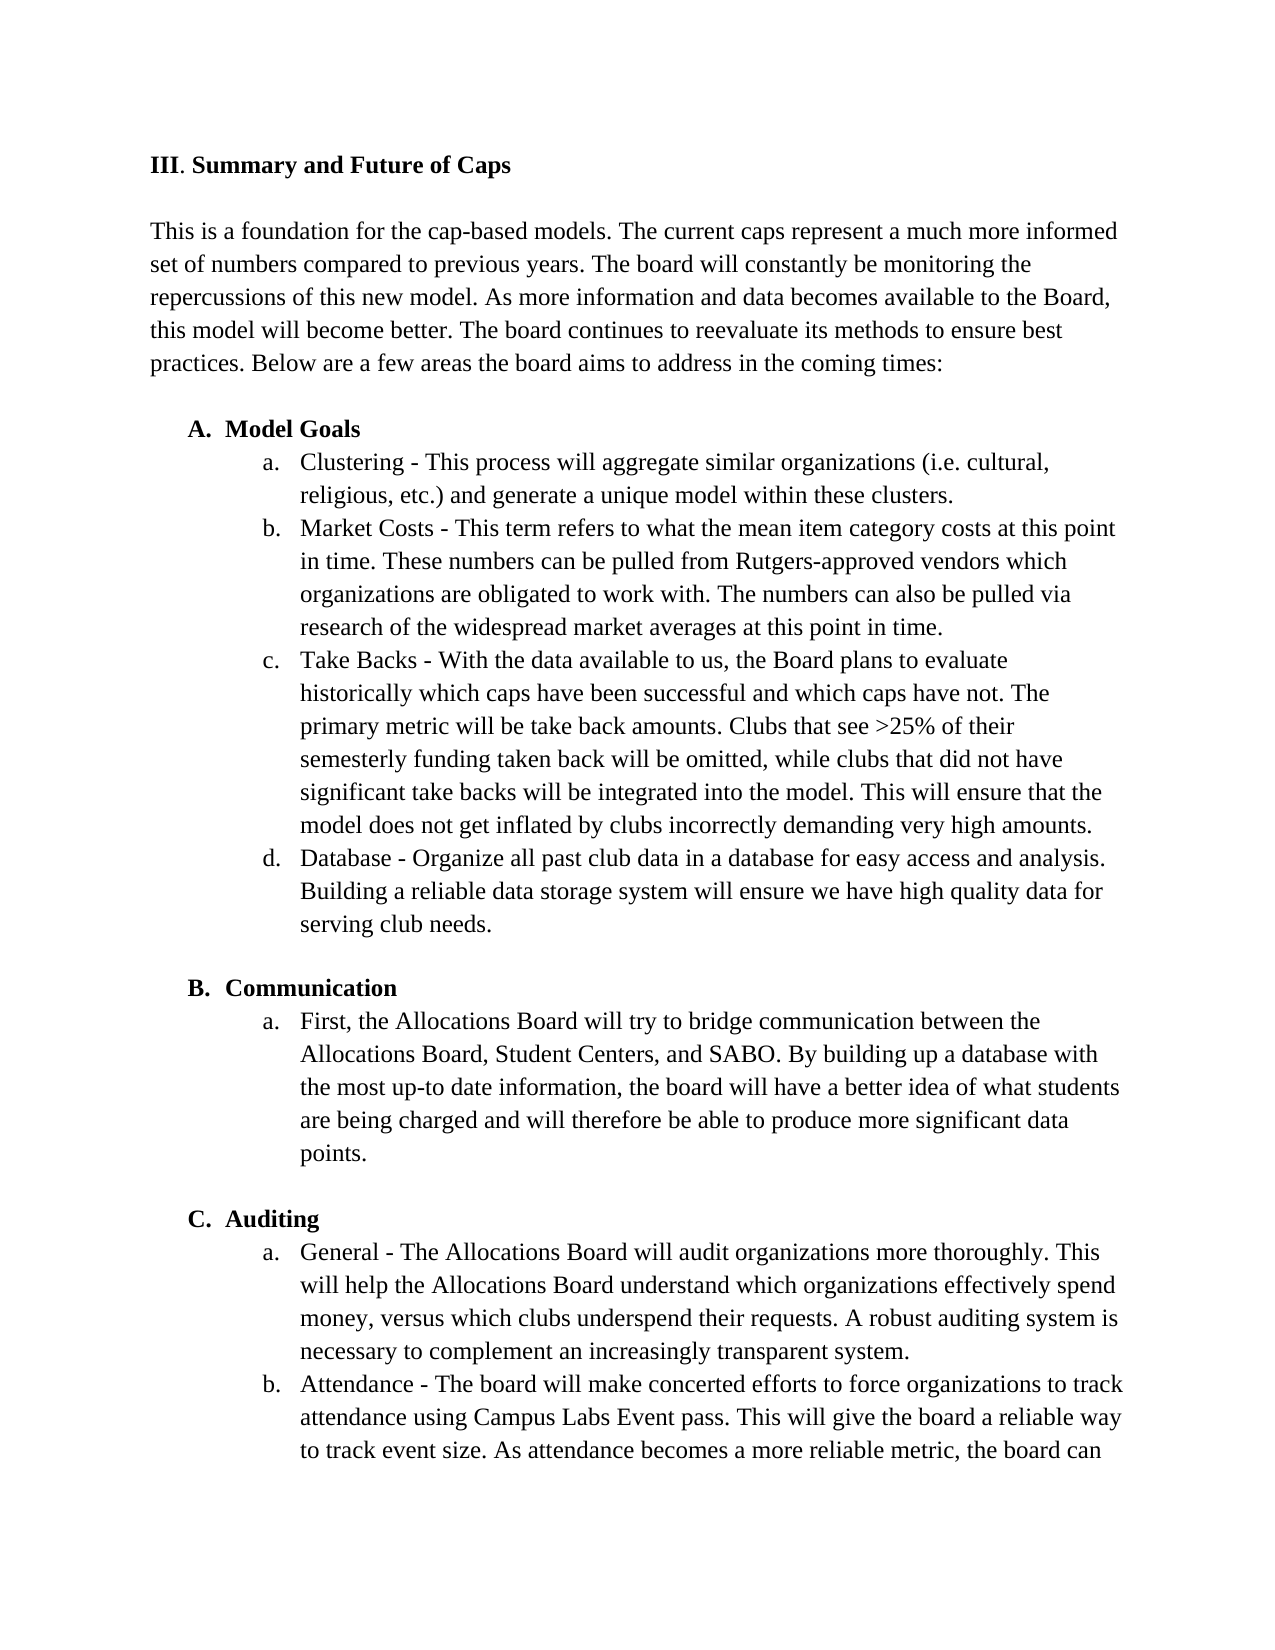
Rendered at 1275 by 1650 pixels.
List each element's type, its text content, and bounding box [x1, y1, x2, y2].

list Market Costs - This term refers to what the mean item category costs at this point in time. These numbers can be pulled from Rutgers-approved vendors which organizations are obligated to work with. The numbers can also be pulled via research of the widespread market averages at this point in time. [262, 513, 1125, 641]
list Database - Organize all past club data in a database for easy access and analysis. Building a reliable data storage system will ensure we have high quality data for serving club needs. [262, 843, 1125, 938]
list General - The Allocations Board will audit organizations more thoroughly. This will help the Allocations Board understand which organizations effectively spend money, versus which clubs underspend their requests. A robust auditing system is necessary to complement an increasingly transparent system. [262, 1237, 1125, 1365]
list Communication [187, 973, 1125, 1001]
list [262, 1369, 1125, 1464]
list Model Goals [187, 414, 1125, 443]
list First, the Allocations Board will try to bridge communication between the Allocations Board, Student Centers, and SABO. By building up a database with the most up-to date information, the board will have a better idea of what students are being charged and will therefore be able to produce more significant data points. [262, 1006, 1125, 1167]
text III. Summary and Future of Caps [150, 150, 1125, 179]
list Take Backs - With the data available to us, the Board plans to evaluate historically which caps have been successful and which caps have not. The primary metric will be take back amounts. Clubs that see >25% of their semesterly funding taken back will be omitted, while clubs that did not have significant take backs will be integrated into the model. This will ensure that the model does not get inflated by clubs incorrectly demanding very high amounts. [262, 645, 1125, 839]
text This is a foundation for the cap-based models. The current caps represent a much more informed set of numbers compared to previous years. The board will constantly be monitoring the repercussions of this new model. As more information and data becomes available to the Board, this model will become better. The board continues to reevaluate its methods to ensure best practices. Below are a few areas the board aims to address in the coming times: [150, 216, 1125, 377]
list Auditing [187, 1204, 1125, 1233]
list Clustering - This process will aggregate similar organizations (i.e. cultural, religious, etc.) and generate a unique model within these clusters. [262, 447, 1125, 509]
